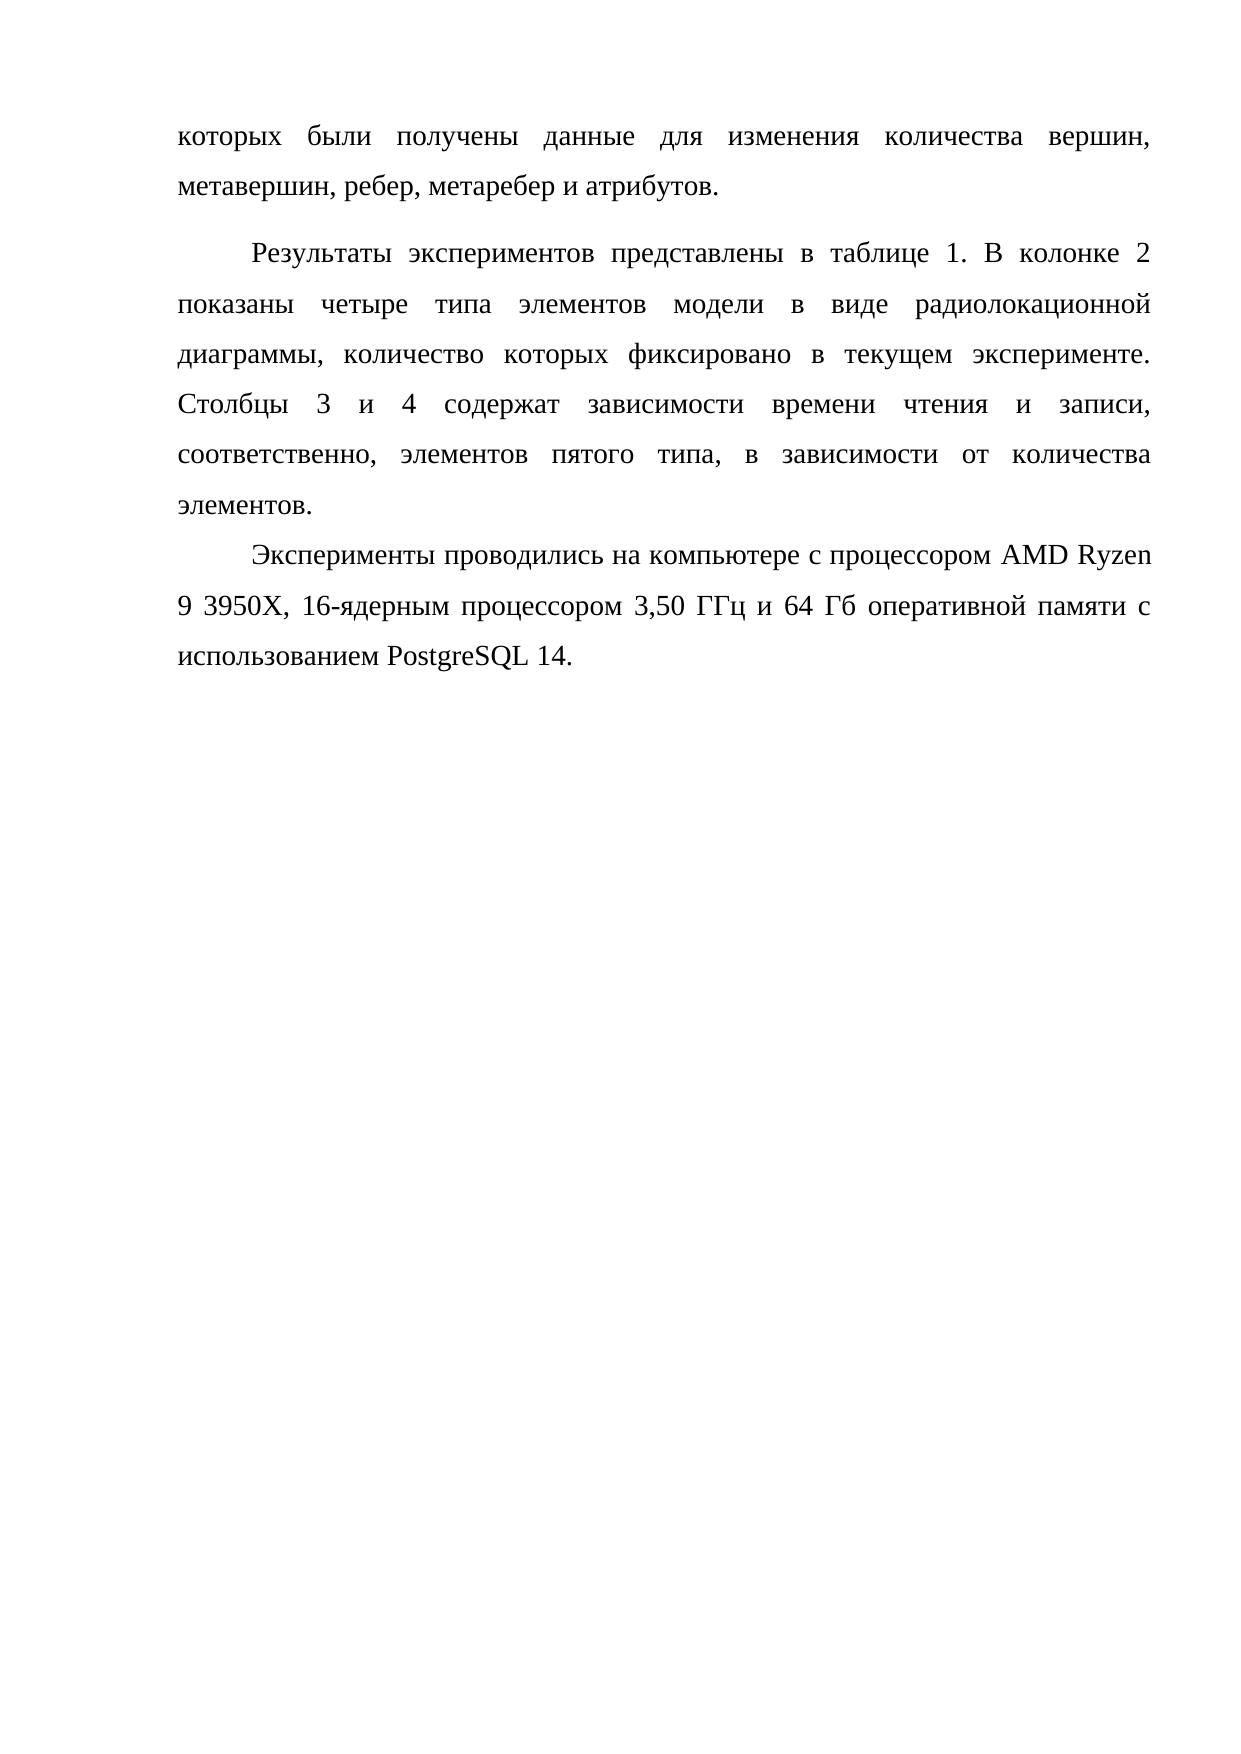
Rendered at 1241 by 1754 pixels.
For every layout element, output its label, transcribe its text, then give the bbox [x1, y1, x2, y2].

text Эксперименты проводились на компьютере с процессором AMD Ryzen 9 3950X, 16-ядерным процессором 3,50 ГГц и 64 Гб оперативной памяти с использованием PostgreSQL 14. [177, 537, 1152, 671]
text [177, 118, 1152, 202]
text Результаты экспериментов представлены в таблице 1. В колонке 2 показаны четыре типа элементов модели в виде радиолокационной диаграммы, количество которых фиксировано в текущем эксперименте. Столбцы 3 и 4 содержат зависимости времени чтения и записи, соответственно, элементов пятого типа, в зависимости от количества элементов. [177, 235, 1152, 521]
